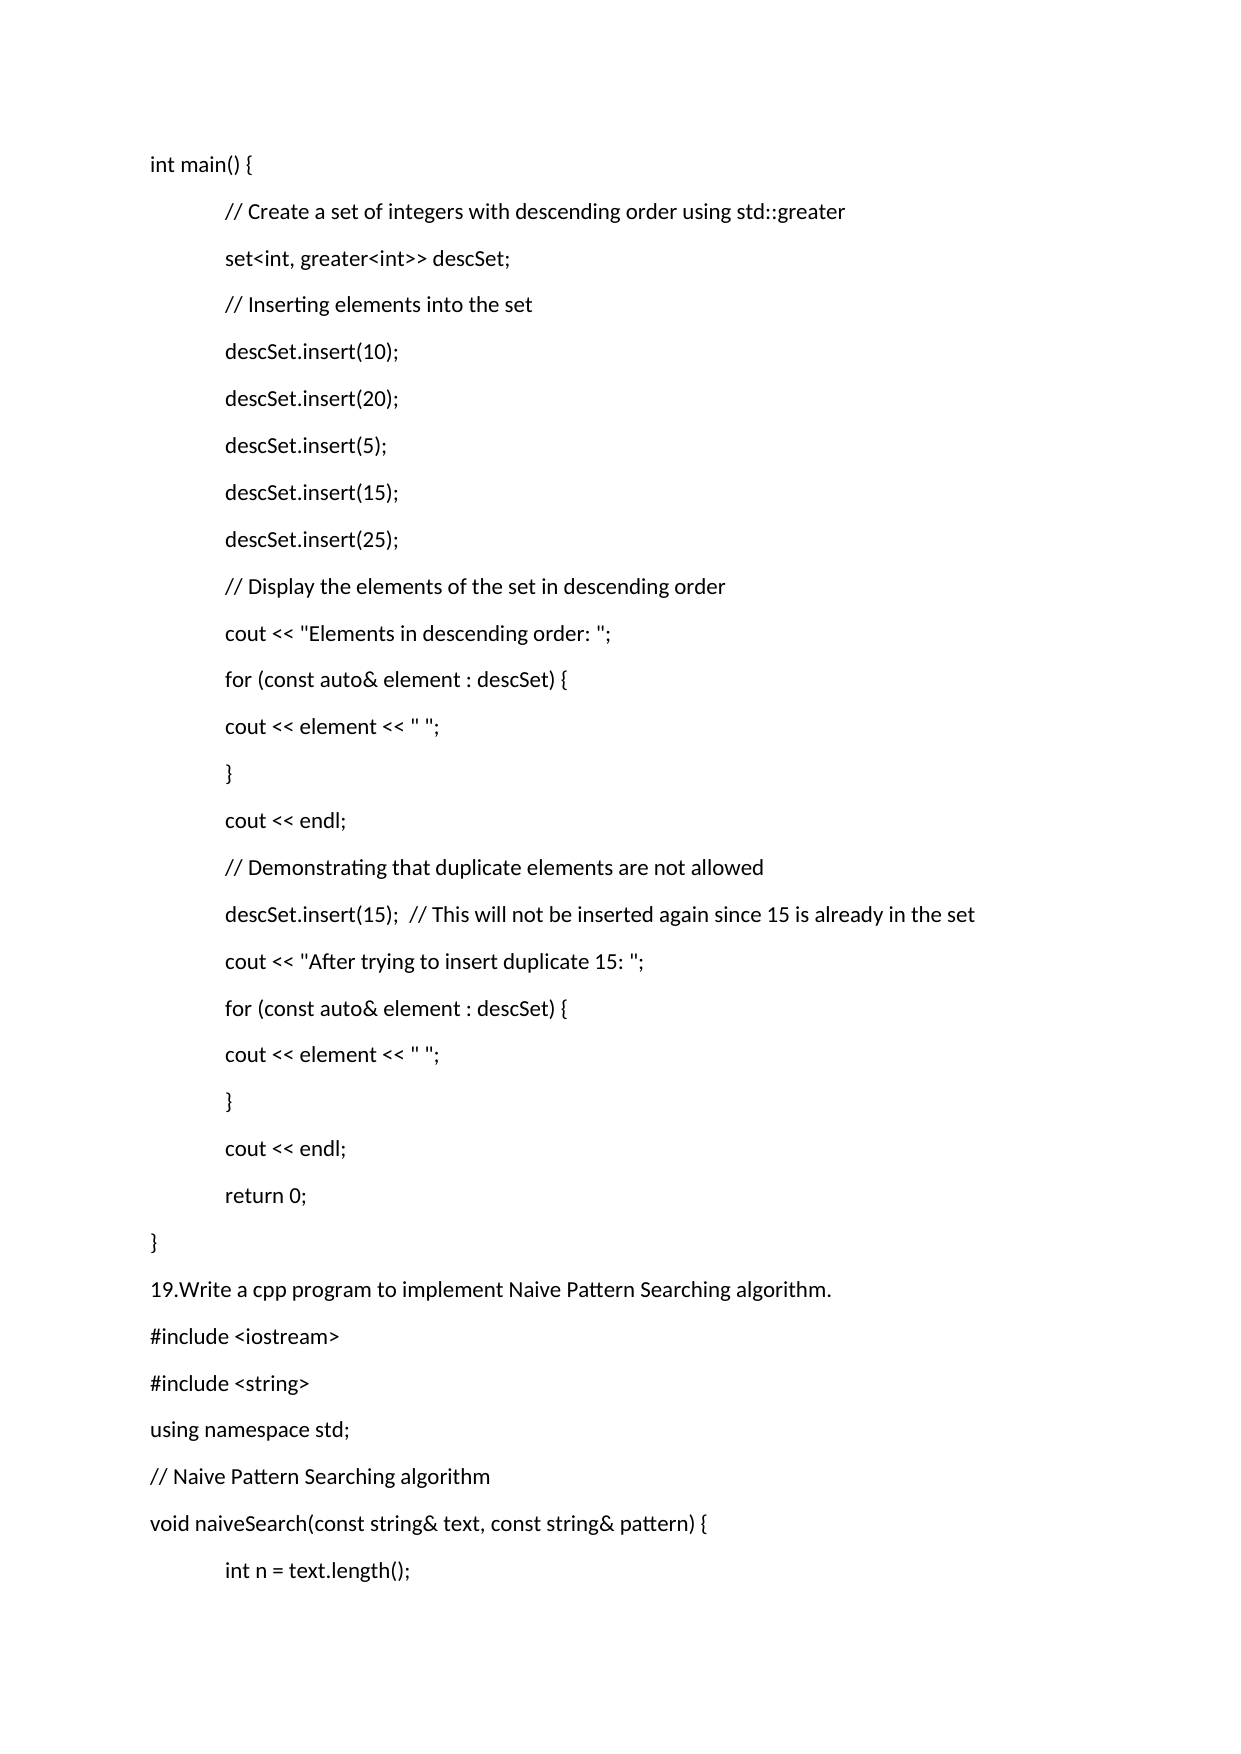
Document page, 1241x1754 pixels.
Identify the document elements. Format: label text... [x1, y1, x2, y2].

text descSet.insert(20); [150, 384, 1090, 412]
text // Display the elements of the set in descending order [150, 572, 1090, 600]
text cout << element << " "; [150, 712, 1090, 741]
text // Inserting elements into the set [150, 291, 1090, 319]
text #include <iostream> [150, 1322, 1090, 1350]
text 19.Write a cpp program to implement Naive Pattern Searching algorithm. [150, 1275, 1090, 1303]
text int n = text.length(); [150, 1556, 1090, 1584]
text for (const auto& element : descSet) { [150, 994, 1090, 1022]
text int main() { [150, 150, 1090, 178]
text #include <string> [150, 1369, 1090, 1397]
text descSet.insert(10); [150, 337, 1090, 366]
text } [150, 759, 1090, 787]
text using namespace std; [150, 1416, 1090, 1444]
text // Create a set of integers with descending order using std::greater [150, 197, 1090, 225]
text set<int, greater<int>> descSet; [150, 244, 1090, 272]
text cout << "After trying to insert duplicate 15: "; [150, 947, 1090, 975]
text descSet.insert(15); // This will not be inserted again since 15 is already in the set [150, 900, 1090, 928]
text cout << element << " "; [150, 1041, 1090, 1069]
text descSet.insert(25); [150, 525, 1090, 553]
text cout << endl; [150, 806, 1090, 834]
text void naiveSearch(const string& text, const string& pattern) { [150, 1509, 1090, 1537]
text cout << "Elements in descending order: "; [150, 619, 1090, 647]
text // Demonstrating that duplicate elements are not allowed [150, 853, 1090, 881]
text // Naive Pattern Searching algorithm [150, 1462, 1090, 1491]
text cout << endl; [150, 1134, 1090, 1162]
text descSet.insert(15); [150, 478, 1090, 506]
text } [150, 1087, 1090, 1116]
text descSet.insert(5); [150, 431, 1090, 459]
text return 0; [150, 1181, 1090, 1209]
text } [150, 1228, 1090, 1256]
text for (const auto& element : descSet) { [150, 666, 1090, 694]
